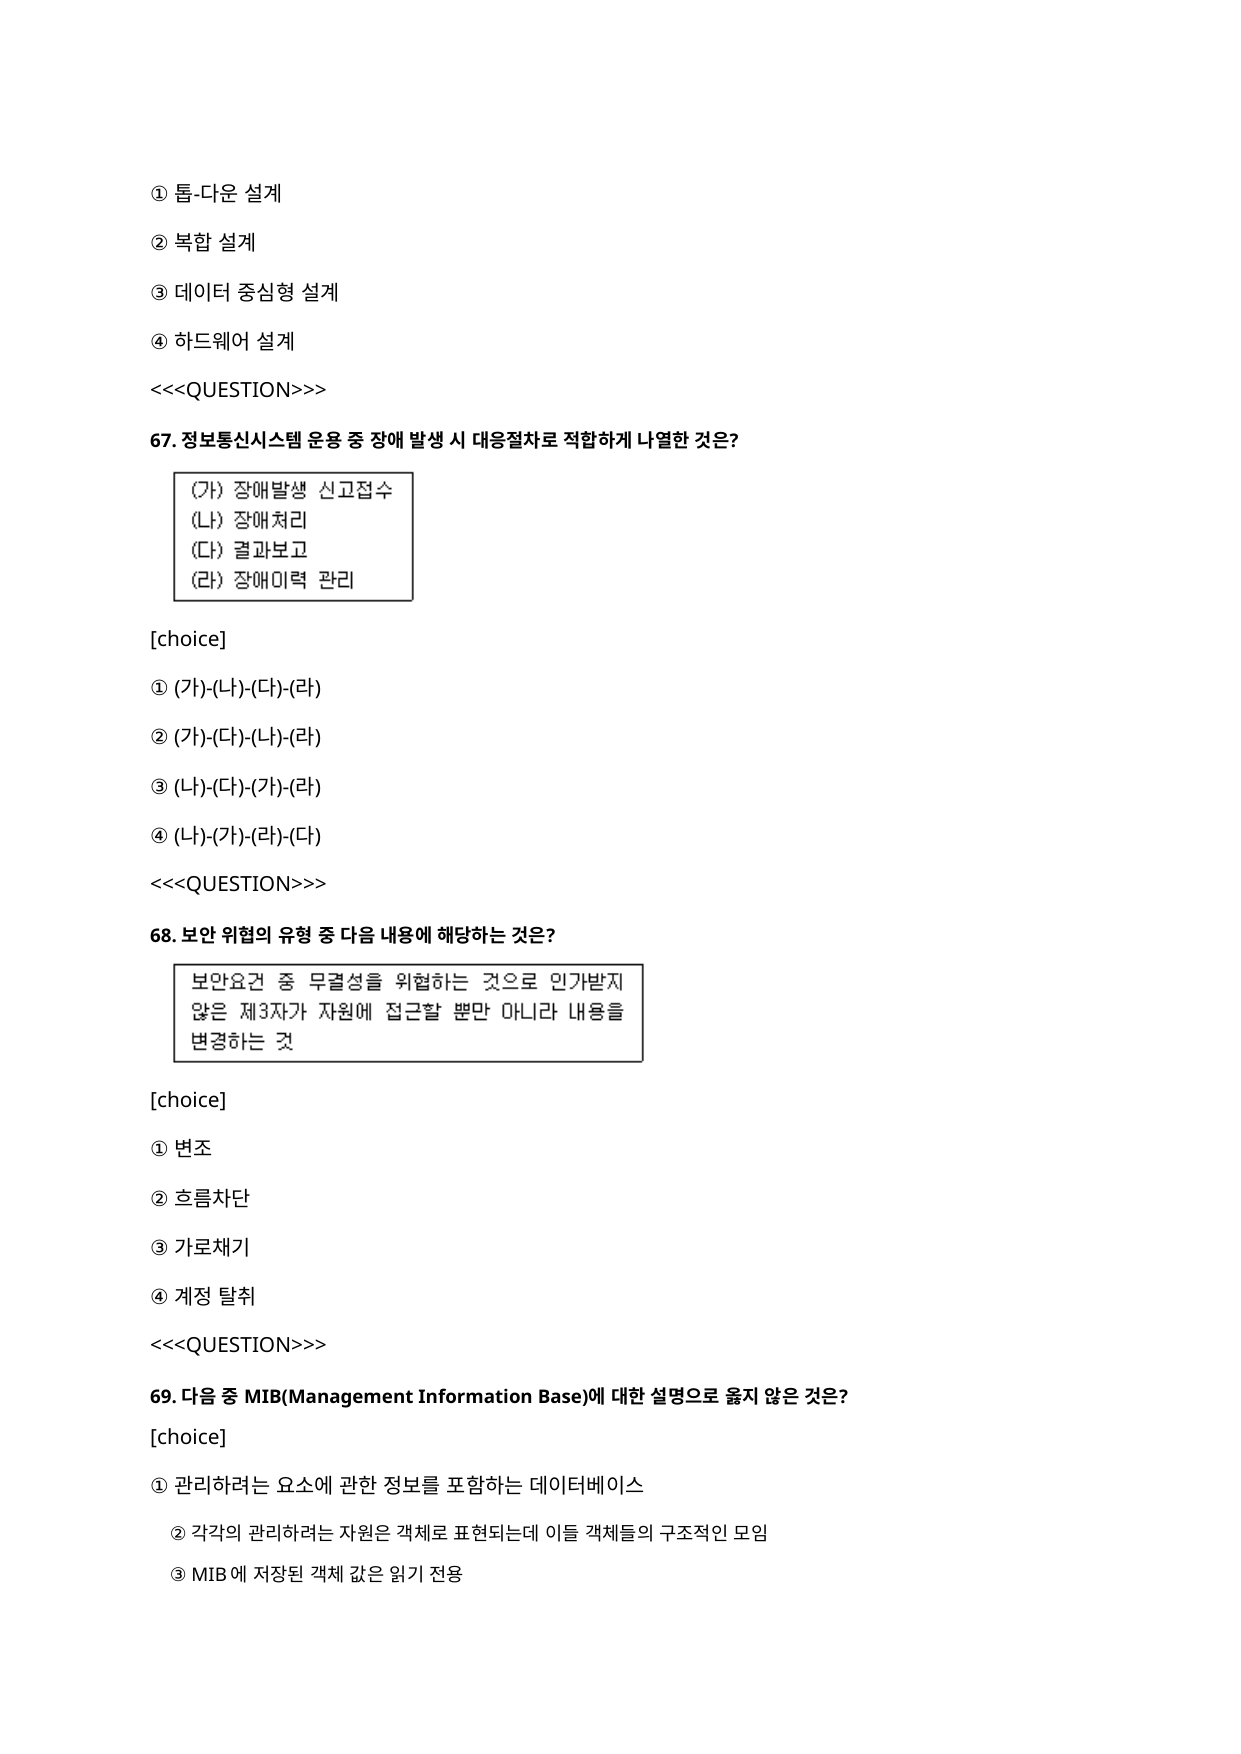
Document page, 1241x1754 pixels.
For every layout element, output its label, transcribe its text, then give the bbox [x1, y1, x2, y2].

text 68. 보안 위협의 유형 중 다음 내용에 해당하는 것은? [150, 920, 1090, 947]
text ③ MIB에 저장된 객체 값은 읽기 전용 [150, 1560, 1090, 1587]
text 67. 정보통신시스템 운용 중 장애 발생 시 대응절차로 적합하게 나열한 것은? [150, 426, 1090, 453]
text 69. 다음 중 MIB(Management Information Base)에 대한 설명으로 옳지 않은 것은? [150, 1381, 1090, 1409]
text ② 복합 설계 [150, 227, 1090, 257]
text <<<QUESTION>>> [150, 375, 1090, 403]
text ① (가)-(나)-(다)-(라) [150, 671, 1090, 702]
text ② 흐름차단 [150, 1182, 1090, 1212]
text ① 변조 [150, 1132, 1090, 1163]
text [choice] [150, 1422, 1090, 1451]
picture [169, 961, 647, 1066]
text ① 관리하려는 요소에 관한 정보를 포함하는 데이터베이스 [150, 1470, 1090, 1500]
text ③ 가로채기 [150, 1231, 1090, 1262]
text ③ (나)-(다)-(가)-(라) [150, 770, 1090, 800]
text ③ 데이터 중심형 설계 [150, 276, 1090, 306]
text ④ 하드웨어 설계 [150, 325, 1090, 356]
text [choice] [150, 624, 1090, 652]
picture [169, 467, 417, 605]
text ① 톱-다운 설계 [150, 177, 1090, 207]
text ② 각각의 관리하려는 자원은 객체로 표현되는데 이들 객체들의 구조적인 모임 [150, 1519, 1090, 1546]
text [choice] [150, 1085, 1090, 1114]
text <<<QUESTION>>> [150, 1330, 1090, 1358]
text ② (가)-(다)-(나)-(라) [150, 721, 1090, 751]
text ④ 계정 탈취 [150, 1281, 1090, 1311]
text <<<QUESTION>>> [150, 869, 1090, 897]
text ④ (나)-(가)-(라)-(다) [150, 819, 1090, 850]
